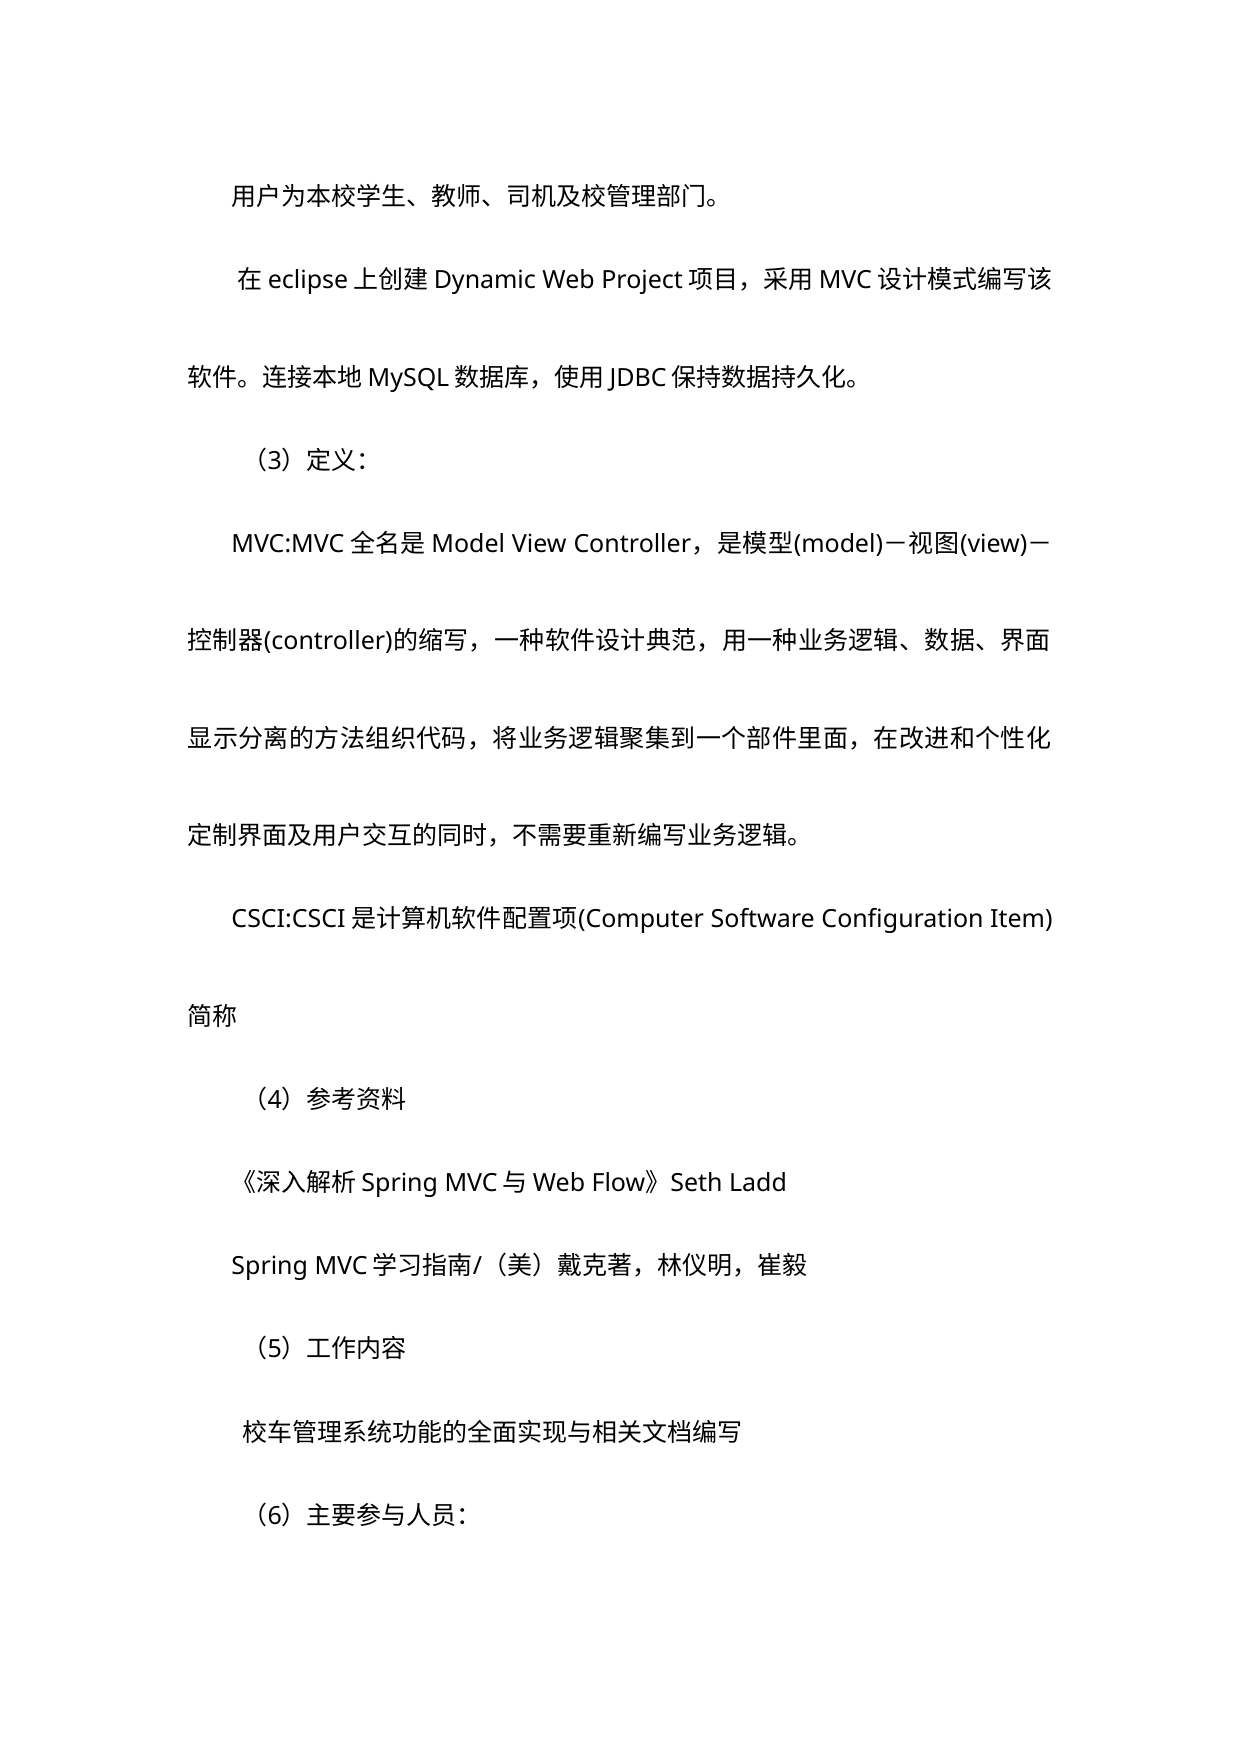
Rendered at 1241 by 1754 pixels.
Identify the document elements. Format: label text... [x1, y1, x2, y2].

text 在eclipse上创建Dynamic Web Project项目，采用MVC设计模式编写该软件。连接本地MySQL数据库，使用JDBC保持数据持久化。 [187, 245, 1053, 408]
text MVC:MVC全名是Model View Controller，是模型(model)－视图(view)－控制器(controller)的缩写，一种软件设计典范，用一种业务逻辑、数据、界面显示分离的方法组织代码，将业务逻辑聚集到一个部件里面，在改进和个性化定制界面及用户交互的同时，不需要重新编写业务逻辑。 [187, 509, 1053, 866]
list 定义： [242, 426, 1053, 491]
list 工作内容 [242, 1314, 1053, 1379]
text 用户为本校学生、教师、司机及校管理部门。 [187, 162, 1053, 227]
text 《深入解析Spring MVC与Web Flow》Seth Ladd [187, 1148, 1053, 1213]
text CSCI:CSCI是计算机软件配置项(Computer Software Configuration Item)简称 [187, 884, 1053, 1047]
list 主要参与人员： [242, 1481, 1053, 1546]
list 参考资料 [242, 1065, 1053, 1130]
text Spring MVC学习指南/（美）戴克著，林仪明，崔毅 [187, 1231, 1053, 1296]
text 校车管理系统功能的全面实现与相关文档编写 [242, 1398, 1053, 1463]
